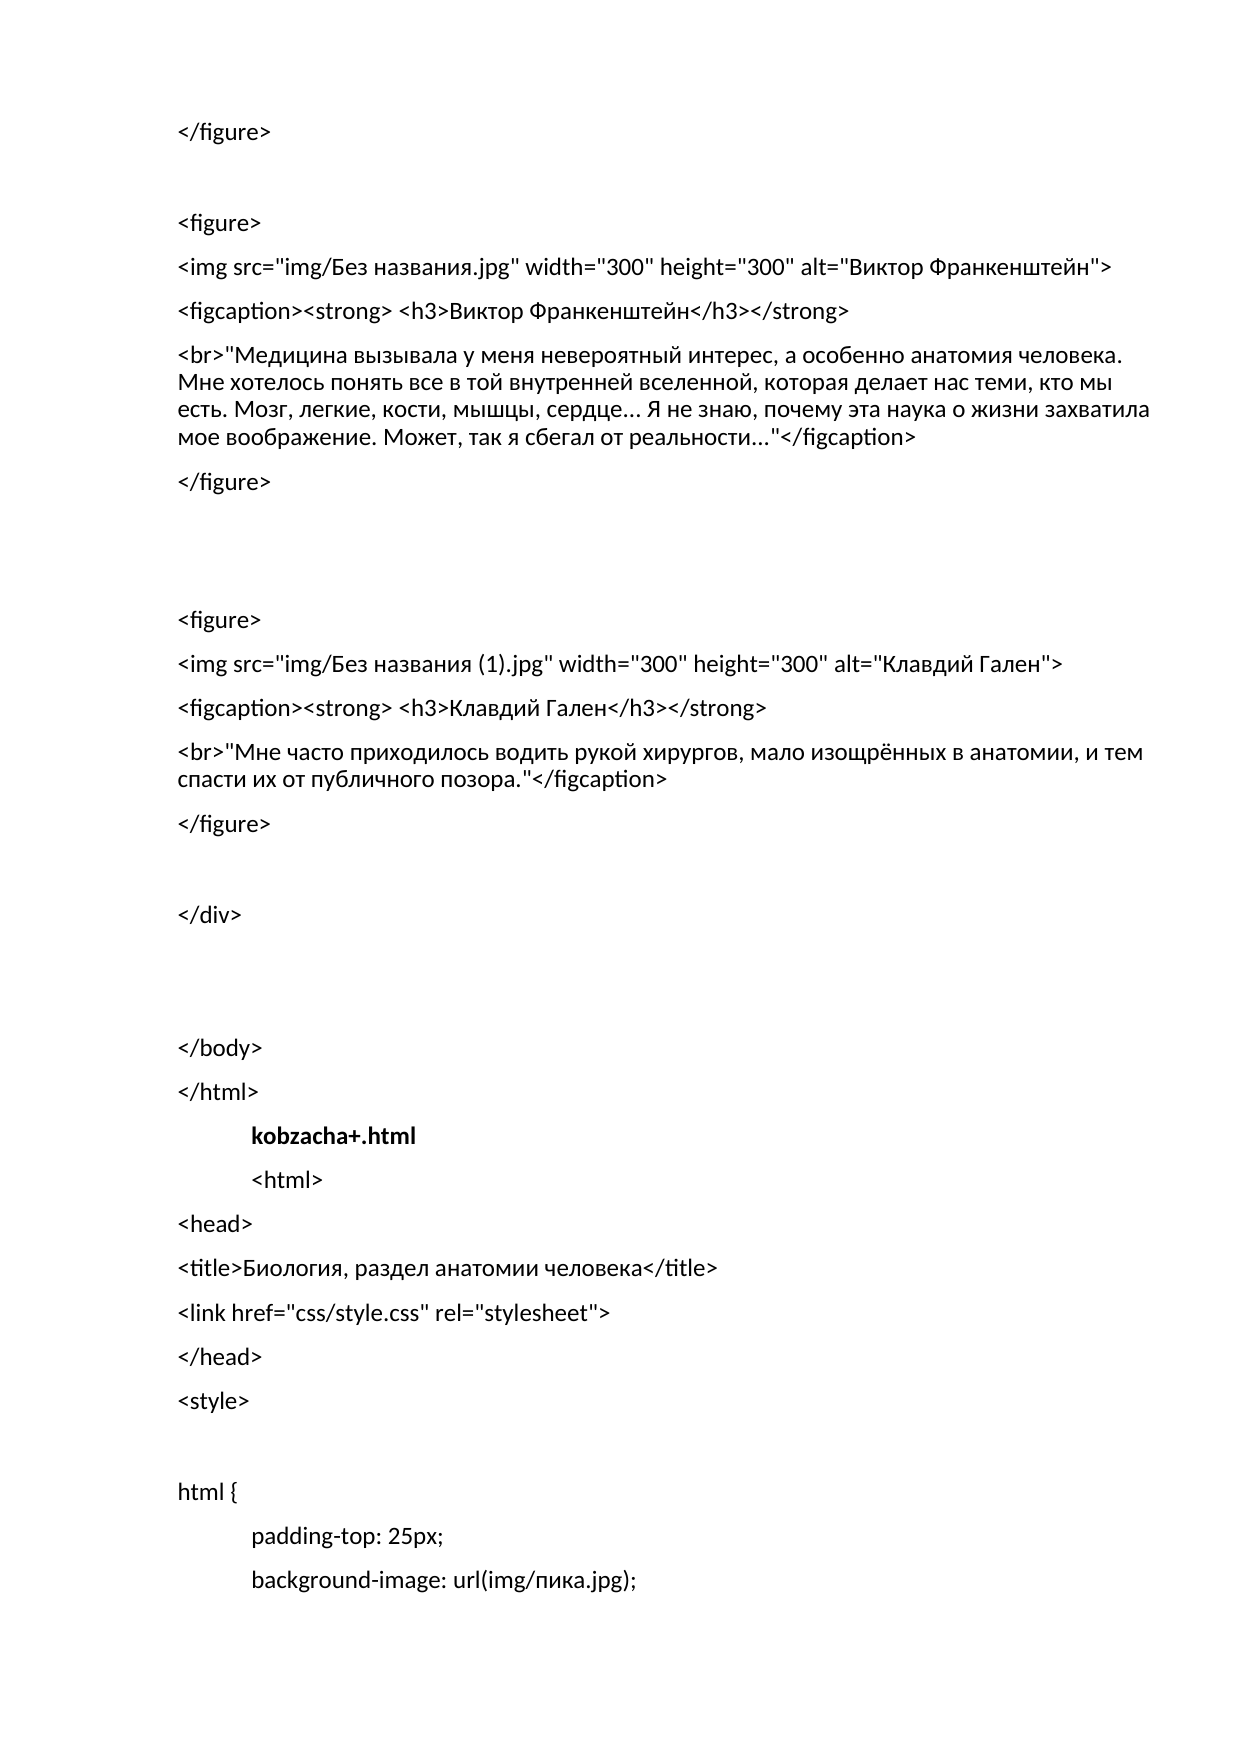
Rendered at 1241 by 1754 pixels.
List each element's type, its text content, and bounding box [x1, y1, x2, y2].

text html { [177, 1478, 1152, 1506]
text <figure> [177, 209, 1152, 237]
text </body> [177, 1035, 1152, 1062]
text <img src="img/Без названия (1).jpg" width="300" height="300" alt="Клавдий Гален"> [177, 651, 1152, 678]
text </div> [177, 902, 1152, 929]
text <br>"Медицина вызывала у меня невероятный интерес, а особенно анатомия человека. Мне хотелось понять все в той внутренней вселенной, которая делает нас теми, кто мы есть. Мозг, легкие, кости, мышцы, сердце... Я не знаю, почему эта наука о жизни захватила мое воображение. Может, так я сбегал от реальности..."</figcaption> [177, 342, 1152, 451]
text </figure> [177, 810, 1152, 838]
text <title>Биология, раздел анатомии человека</title> [177, 1255, 1152, 1282]
text <style> [177, 1387, 1152, 1414]
text </figure> [177, 468, 1152, 496]
text </html> [177, 1079, 1152, 1106]
text </figure> [177, 118, 1152, 146]
text <figure> [177, 607, 1152, 634]
text background-image: url(img/пика.jpg); [177, 1567, 1152, 1594]
text <figcaption><strong> <h3>Клавдий Гален</h3></strong> [177, 695, 1152, 722]
text <br>"Мне часто приходилось водить рукой хирургов, мало изощрённых в анатомии, и тем спасти их от публичного позора."</figcaption> [177, 739, 1152, 794]
text <figcaption><strong> <h3>Виктор Франкенштейн</h3></strong> [177, 297, 1152, 325]
text <html> [177, 1167, 1152, 1194]
text </head> [177, 1343, 1152, 1371]
text <img src="img/Без названия.jpg" width="300" height="300" alt="Виктор Франкенштейн"> [177, 253, 1152, 281]
text padding-top: 25px; [177, 1522, 1152, 1550]
text kobzacha+.html [177, 1123, 1152, 1150]
text <link href="css/style.css" rel="stylesheet"> [177, 1299, 1152, 1326]
text <head> [177, 1211, 1152, 1238]
